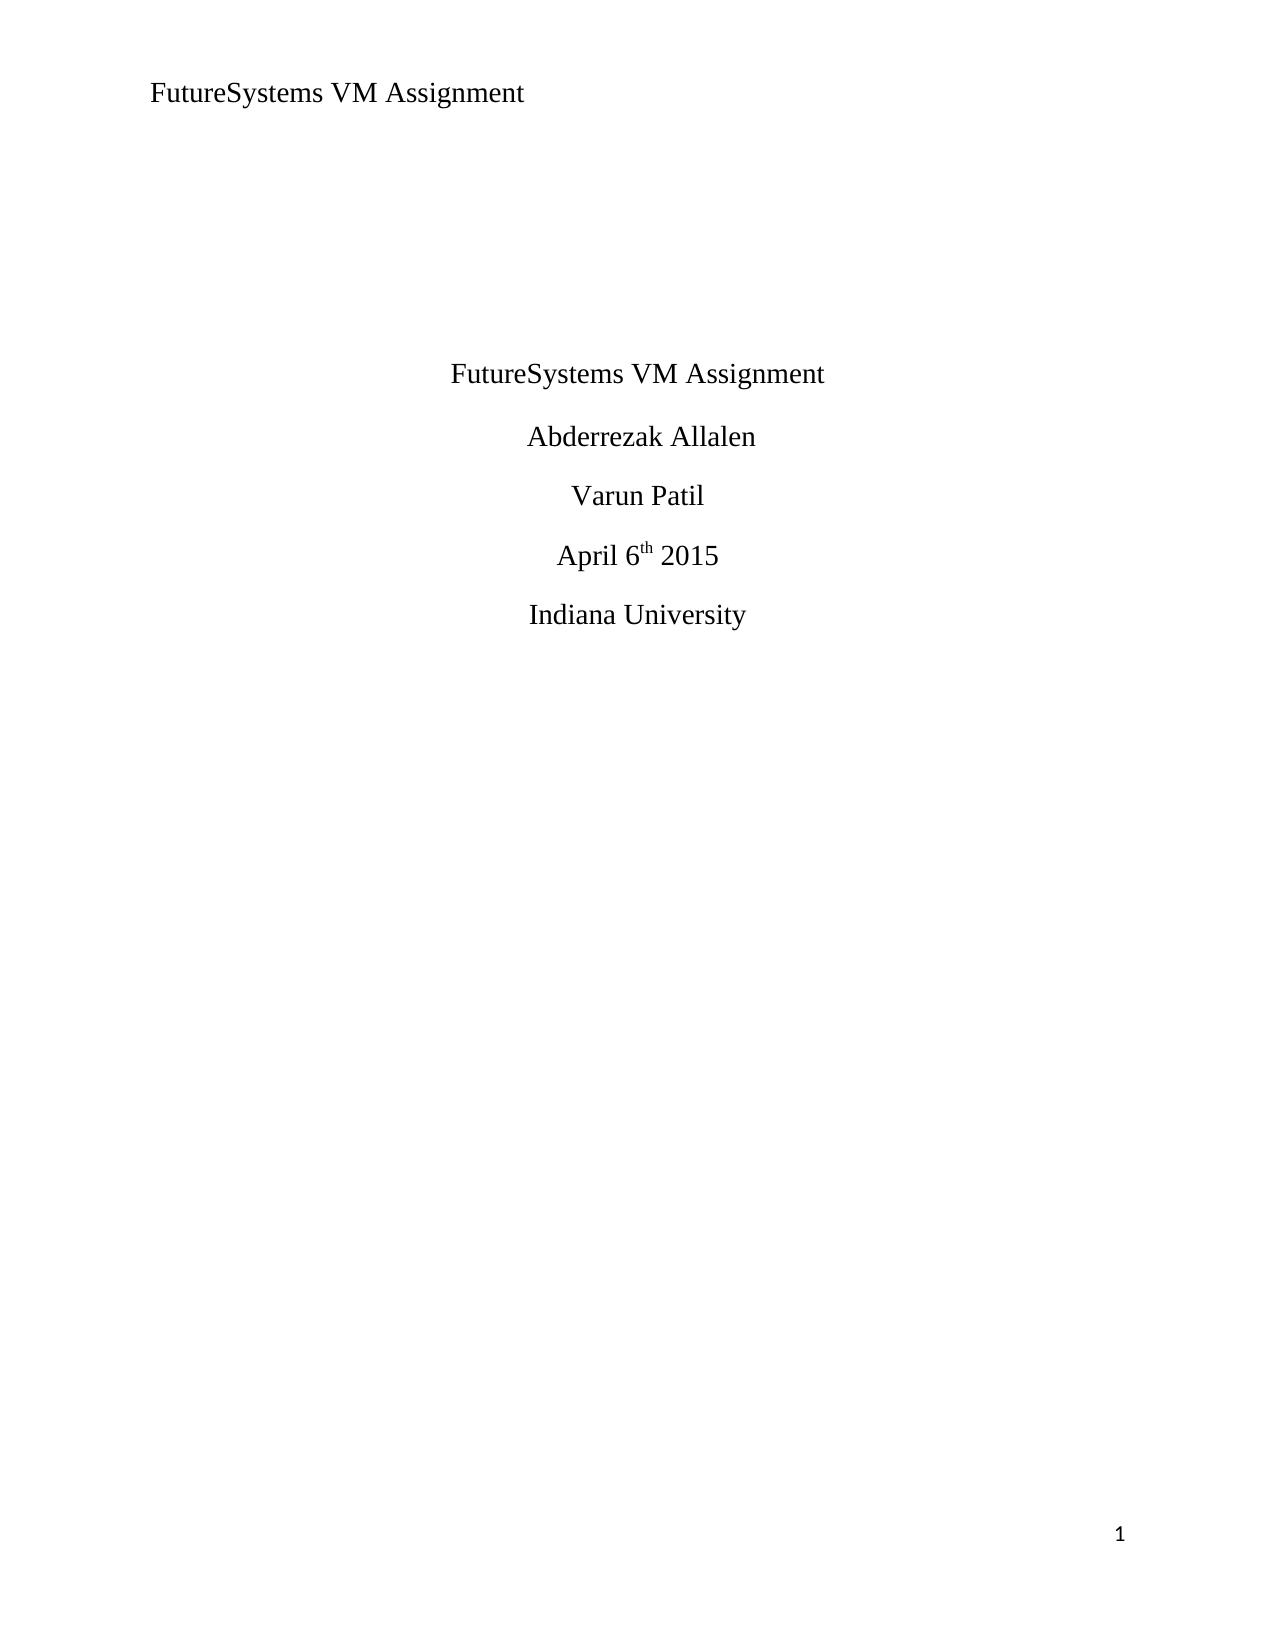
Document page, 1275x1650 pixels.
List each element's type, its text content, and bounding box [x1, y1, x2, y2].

subtitle FutureSystems VM Assignment [150, 357, 1125, 419]
text Varun Patil [150, 478, 1125, 512]
text Indiana University [150, 597, 1125, 631]
text April 6th 2015 [150, 538, 1125, 571]
text Abderrezak Allalen [150, 419, 1125, 452]
